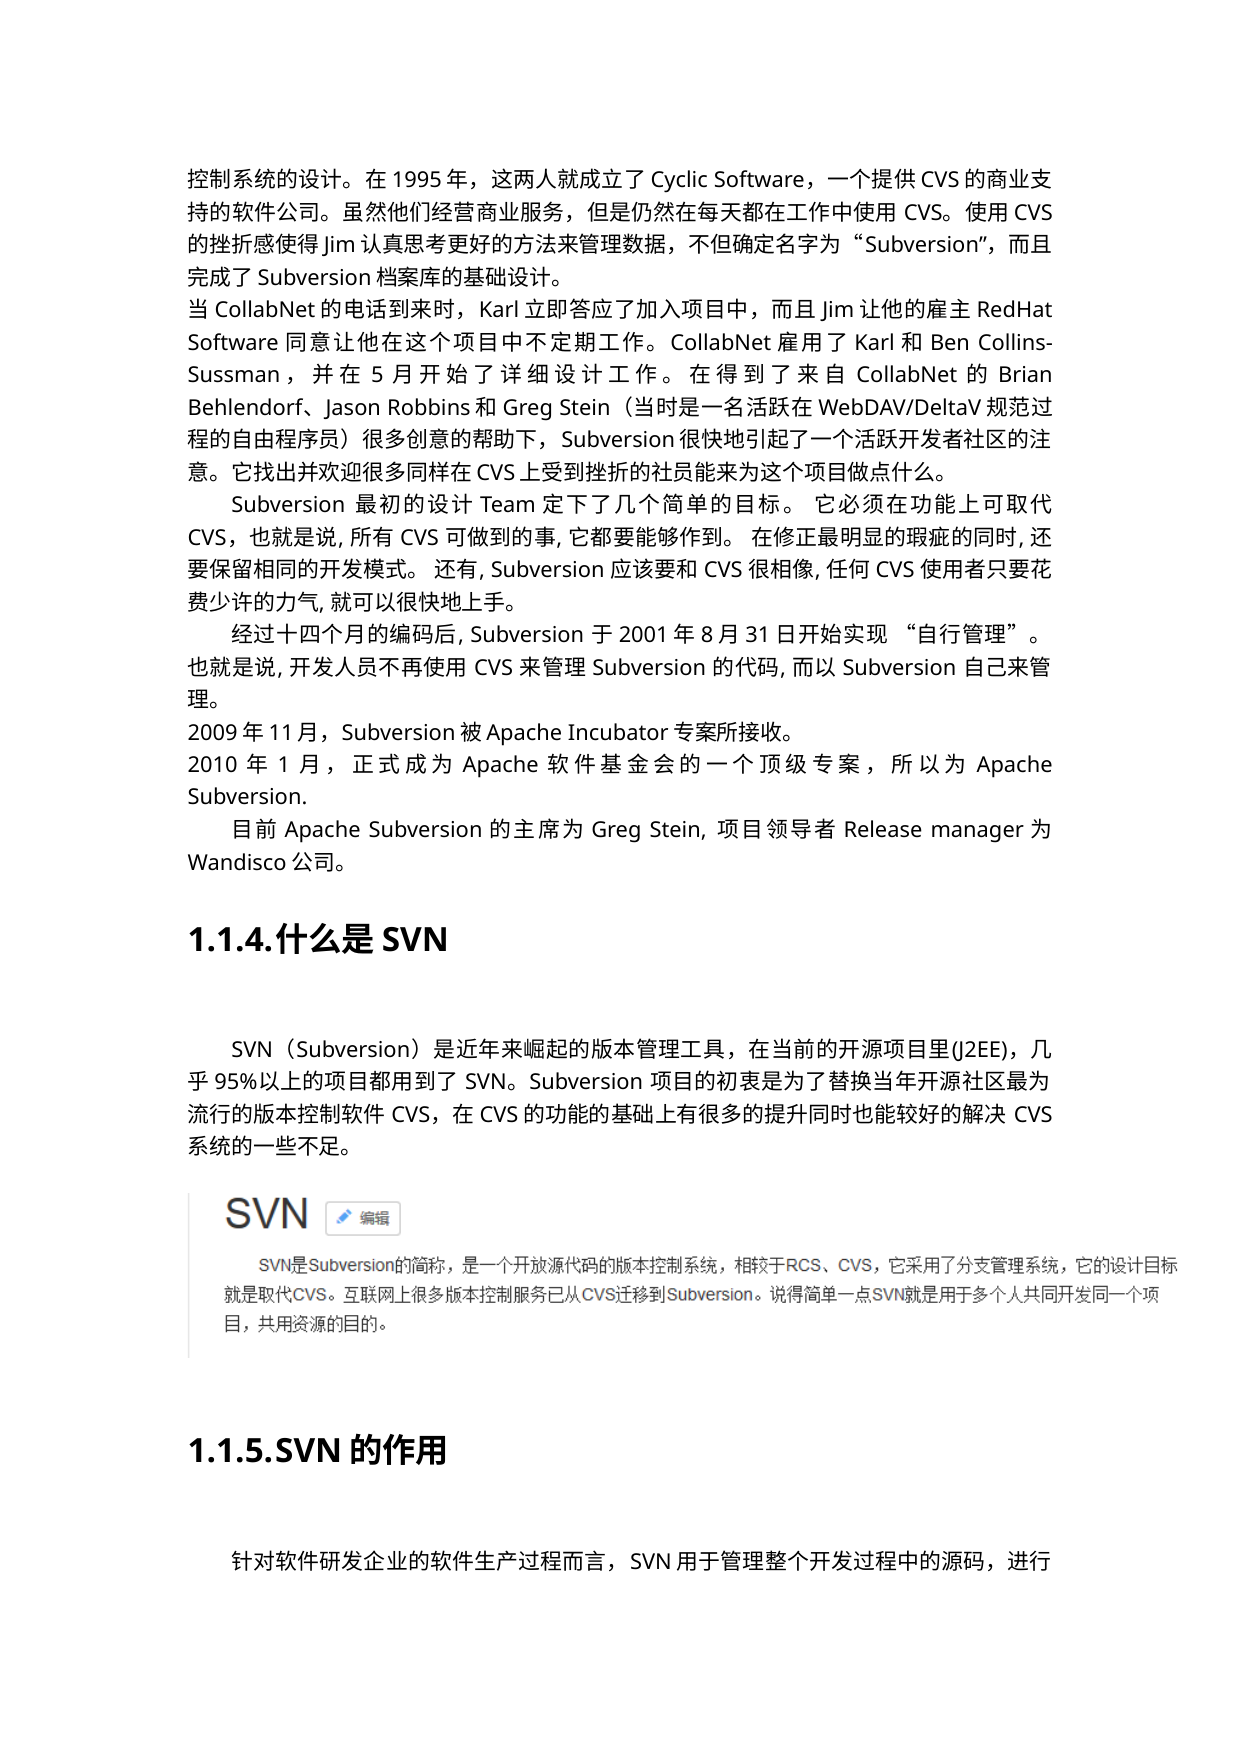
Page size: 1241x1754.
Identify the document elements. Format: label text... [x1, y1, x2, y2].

subtitle SVN的作用 [187, 1416, 1053, 1481]
text 经过十四个月的编码后, Subversion 于2001年8月31日开始实现 “自行管理”。 也就是说, 开发人员不再使用 CVS 来管理 Subversion 的代码, 而以 Subversion 自己来管理。 [187, 617, 1053, 714]
text 当CollabNet的电话到来时，Karl立即答应了加入项目中，而且Jim让他的雇主RedHat Software同意让他在这个项目中不定期工作。CollabNet雇用了Karl和Ben Collins-Sussman，并在5月开始了详细设计工作。在得到了来自CollabNet的Brian Behlendorf、Jason Robbins和Greg Stein（当时是一名活跃在WebDAV/DeltaV规范过程的自由程序员）很多创意的帮助下，Subversion很快地引起了一个活跃开发者社区的注意。它找出并欢迎很多同样在CVS上受到挫折的社员能来为这个项目做点什么。 [187, 292, 1053, 487]
text SVN（Subversion）是近年来崛起的版本管理工具，在当前的开源项目里(J2EE)，几乎95%以上的项目都用到了 SVN。Subversion 项目的初衷是为了替换当年开源社区最为流行的版本控制软件 CVS，在 CVS的功能的基础上有很多的提升同时也能较好的解决 CVS 系统的一些不足。 [187, 1031, 1053, 1161]
text 目前Apache Subversion的主席为Greg Stein, 项目领导者Release manager为Wandisco公司。 [187, 812, 1053, 877]
picture [187, 1193, 1216, 1358]
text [187, 162, 1053, 292]
text Subversion 最初的设计Team定下了几个简单的目标。 它必须在功能上可取代 CVS，也就是说, 所有 CVS 可做到的事, 它都要能够作到。 在修正最明显的瑕疵的同时, 还要保留相同的开发模式。 还有, Subversion 应该要和 CVS 很相像, 任何 CVS 使用者只要花费少许的力气, 就可以很快地上手。 [187, 487, 1053, 617]
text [231, 1543, 1053, 1576]
text 2009年11月，Subversion被Apache Incubator专案所接收。 [187, 714, 1053, 747]
text 2010年1月，正式成为Apache软件基金会的一个顶级专案，所以为Apache Subversion. [187, 747, 1053, 812]
subtitle 什么是SVN [187, 904, 1053, 969]
